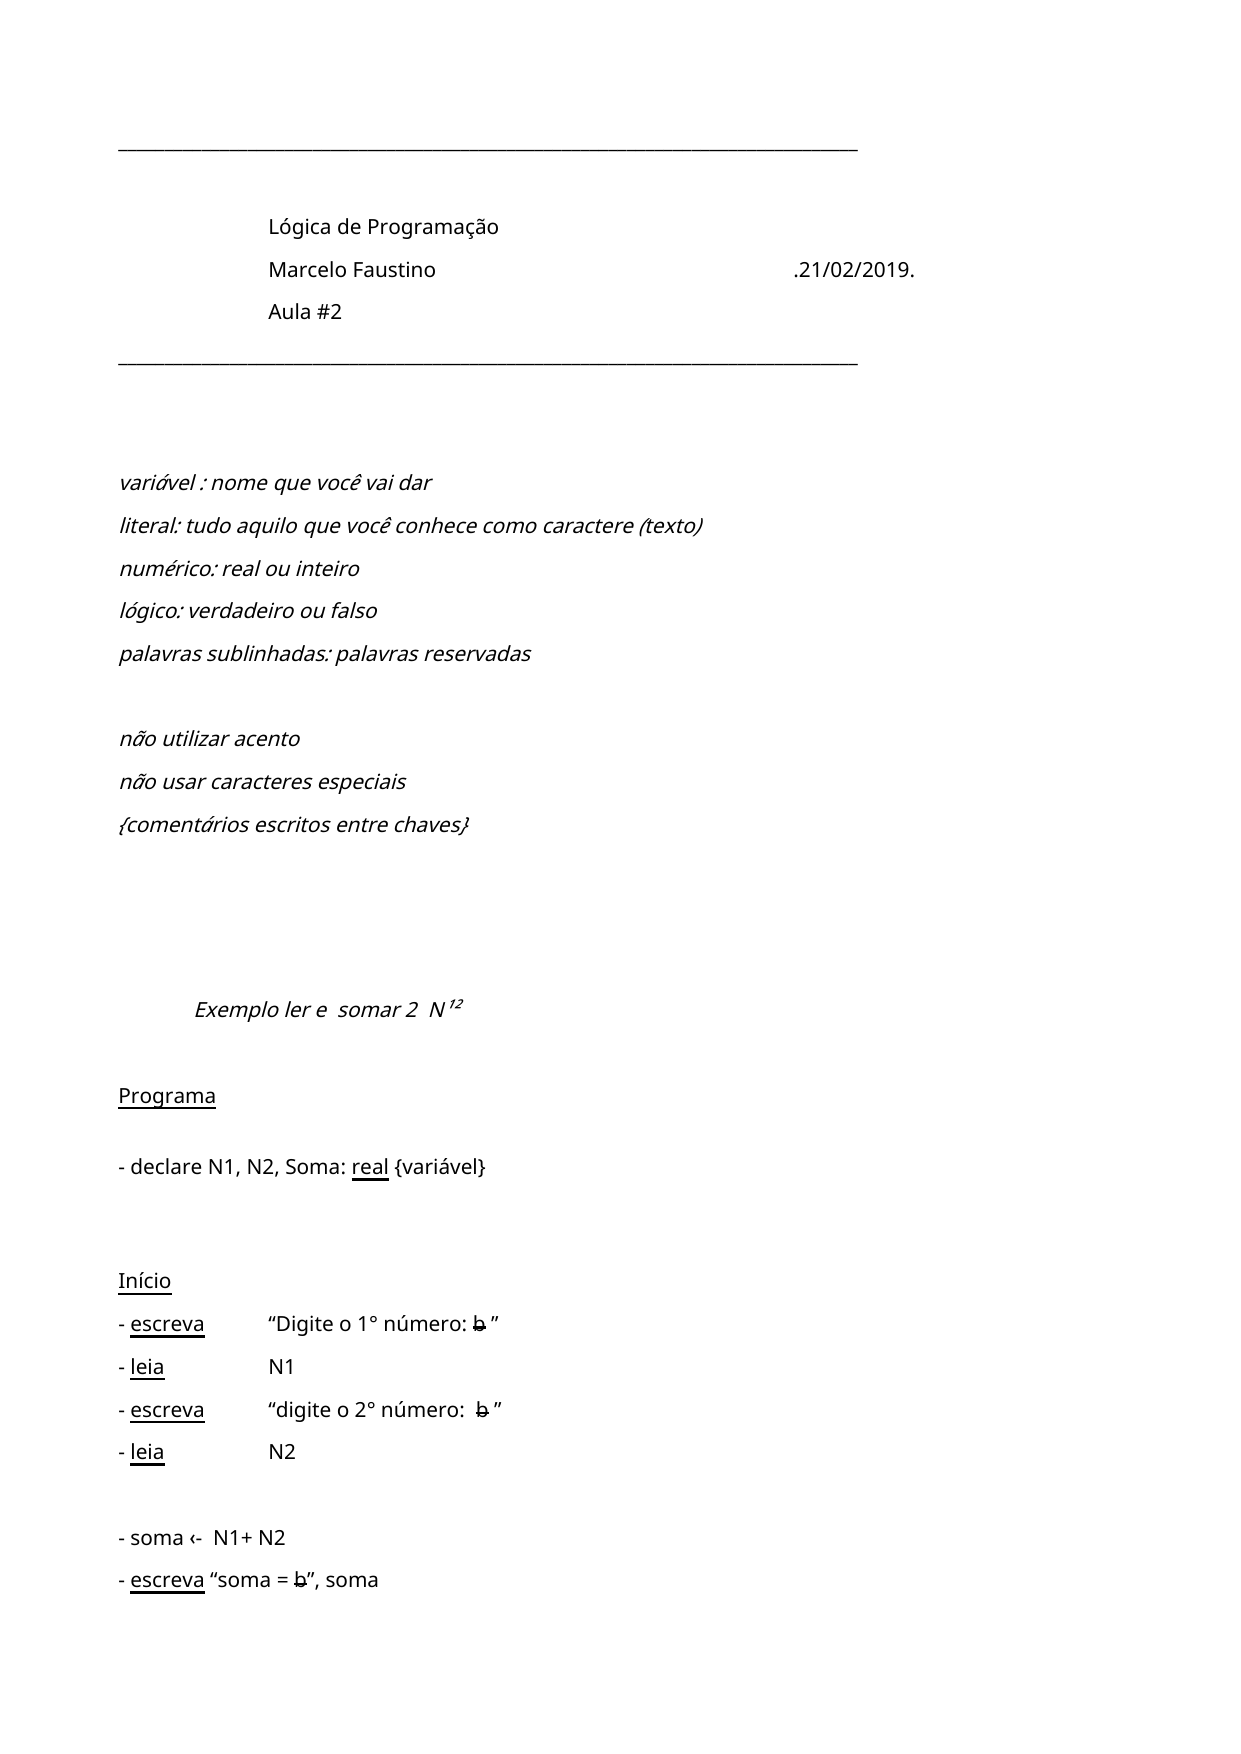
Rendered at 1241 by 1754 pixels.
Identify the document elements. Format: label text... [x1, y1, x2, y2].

text Marcelo Faustino .21/02/2019. [118, 246, 1122, 289]
text - leia N1 [118, 1343, 1122, 1386]
text - declare N1, N2, Soma: real {variável} [118, 1144, 1122, 1187]
text Exemplo ler e somar 2 N¹² [118, 987, 1122, 1030]
text - escreva “Digite o 1° número: b ” [118, 1301, 1122, 1343]
text - soma ‹- N1+ N2 [118, 1514, 1122, 1557]
text não utilizar acento [118, 716, 1122, 759]
text Programa [118, 1072, 1122, 1115]
text - escreva “digite o 2° número: b ” [118, 1386, 1122, 1429]
text literal: tudo aquilo que você conhece como caractere (texto) [118, 502, 1122, 545]
text Aula #2 [118, 289, 1122, 332]
text Lógica de Programação [118, 203, 1122, 246]
text numérico: real ou inteiro [118, 545, 1122, 588]
text ________________________________________________________________________________ [118, 118, 1122, 161]
text ________________________________________________________________________________ [118, 332, 1122, 374]
text lógico: verdadeiro ou falso [118, 588, 1122, 631]
text {comentários escritos entre chaves} [118, 801, 1122, 844]
text palavras sublinhadas: palavras reservadas [118, 631, 1122, 673]
text variável : nome que você vai dar [118, 460, 1122, 502]
text - escreva “soma = b”, soma [118, 1557, 1122, 1600]
text não usar caracteres especiais [118, 759, 1122, 801]
text - leia N2 [118, 1429, 1122, 1472]
text Início [118, 1258, 1122, 1301]
